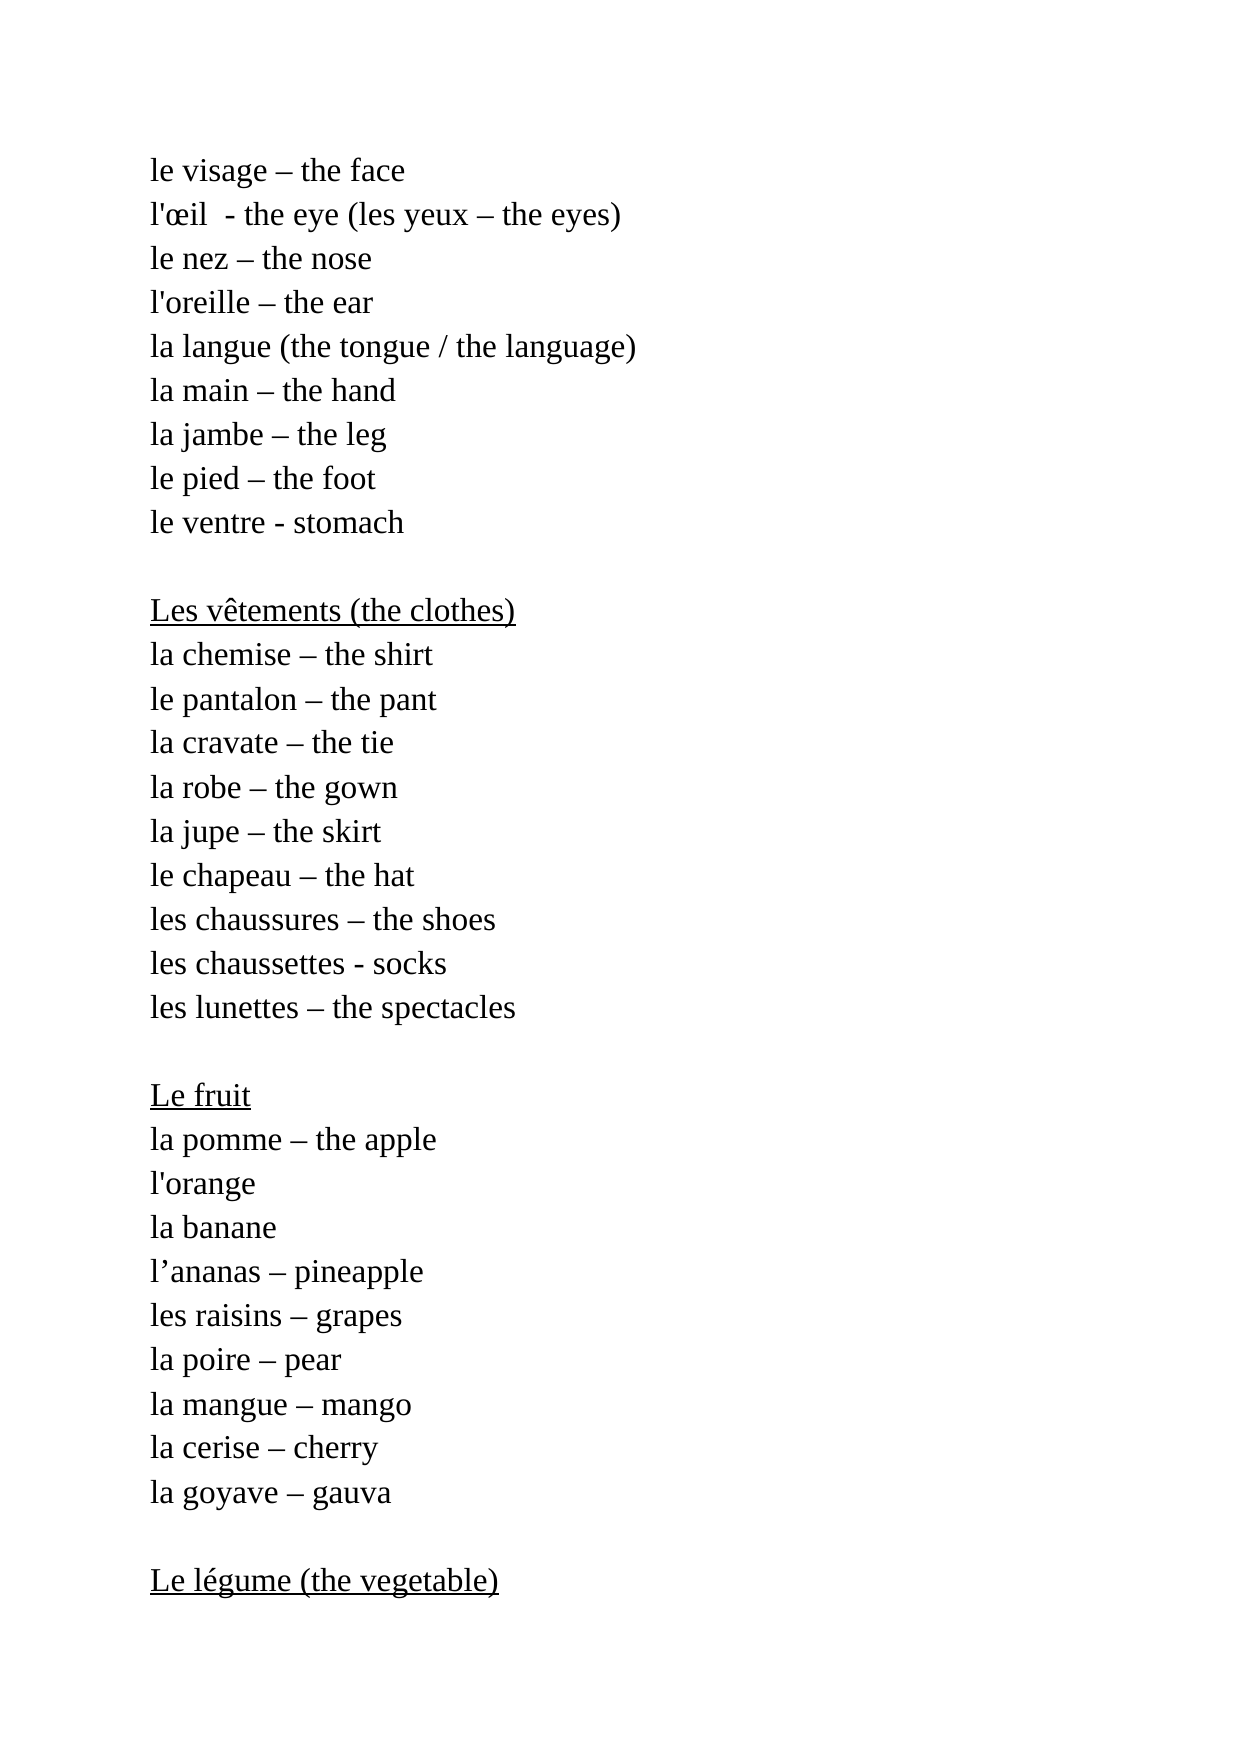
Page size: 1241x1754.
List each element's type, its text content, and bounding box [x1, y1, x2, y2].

text les raisins – grapes [150, 1296, 1090, 1334]
text Les vêtements (the clothes) [150, 591, 1090, 629]
text l'œil - the eye (les yeux – the eyes) [150, 194, 1090, 232]
text la robe – the gown [150, 767, 1090, 805]
text la langue (the tongue / the language) [150, 326, 1090, 364]
text la cravate – the tie [150, 723, 1090, 761]
text l'orange [150, 1163, 1090, 1202]
text la main – the hand [150, 370, 1090, 409]
text la goyave – gauva [150, 1472, 1090, 1510]
text l'oreille – the ear [150, 282, 1090, 321]
text la cerise – cherry [150, 1428, 1090, 1466]
text le ventre - stomach [150, 502, 1090, 541]
text la chemise – the shirt [150, 635, 1090, 673]
text le pantalon – the pant [150, 679, 1090, 717]
text le nez – the nose [150, 238, 1090, 276]
text les chaussettes - socks [150, 943, 1090, 981]
text les chaussures – the shoes [150, 899, 1090, 937]
text le chapeau – the hat [150, 855, 1090, 893]
text la jupe – the skirt [150, 811, 1090, 849]
text Le légume (the vegetable) [150, 1560, 1090, 1598]
text la jambe – the leg [150, 414, 1090, 453]
text l’ananas – pineapple [150, 1252, 1090, 1290]
text Le fruit [150, 1075, 1090, 1114]
text la poire – pear [150, 1340, 1090, 1378]
text les lunettes – the spectacles [150, 987, 1090, 1026]
text la pomme – the apple [150, 1119, 1090, 1158]
text le visage – the face [150, 150, 1090, 188]
text la mangue – mango [150, 1384, 1090, 1422]
text la banane [150, 1207, 1090, 1246]
text le pied – the foot [150, 458, 1090, 497]
